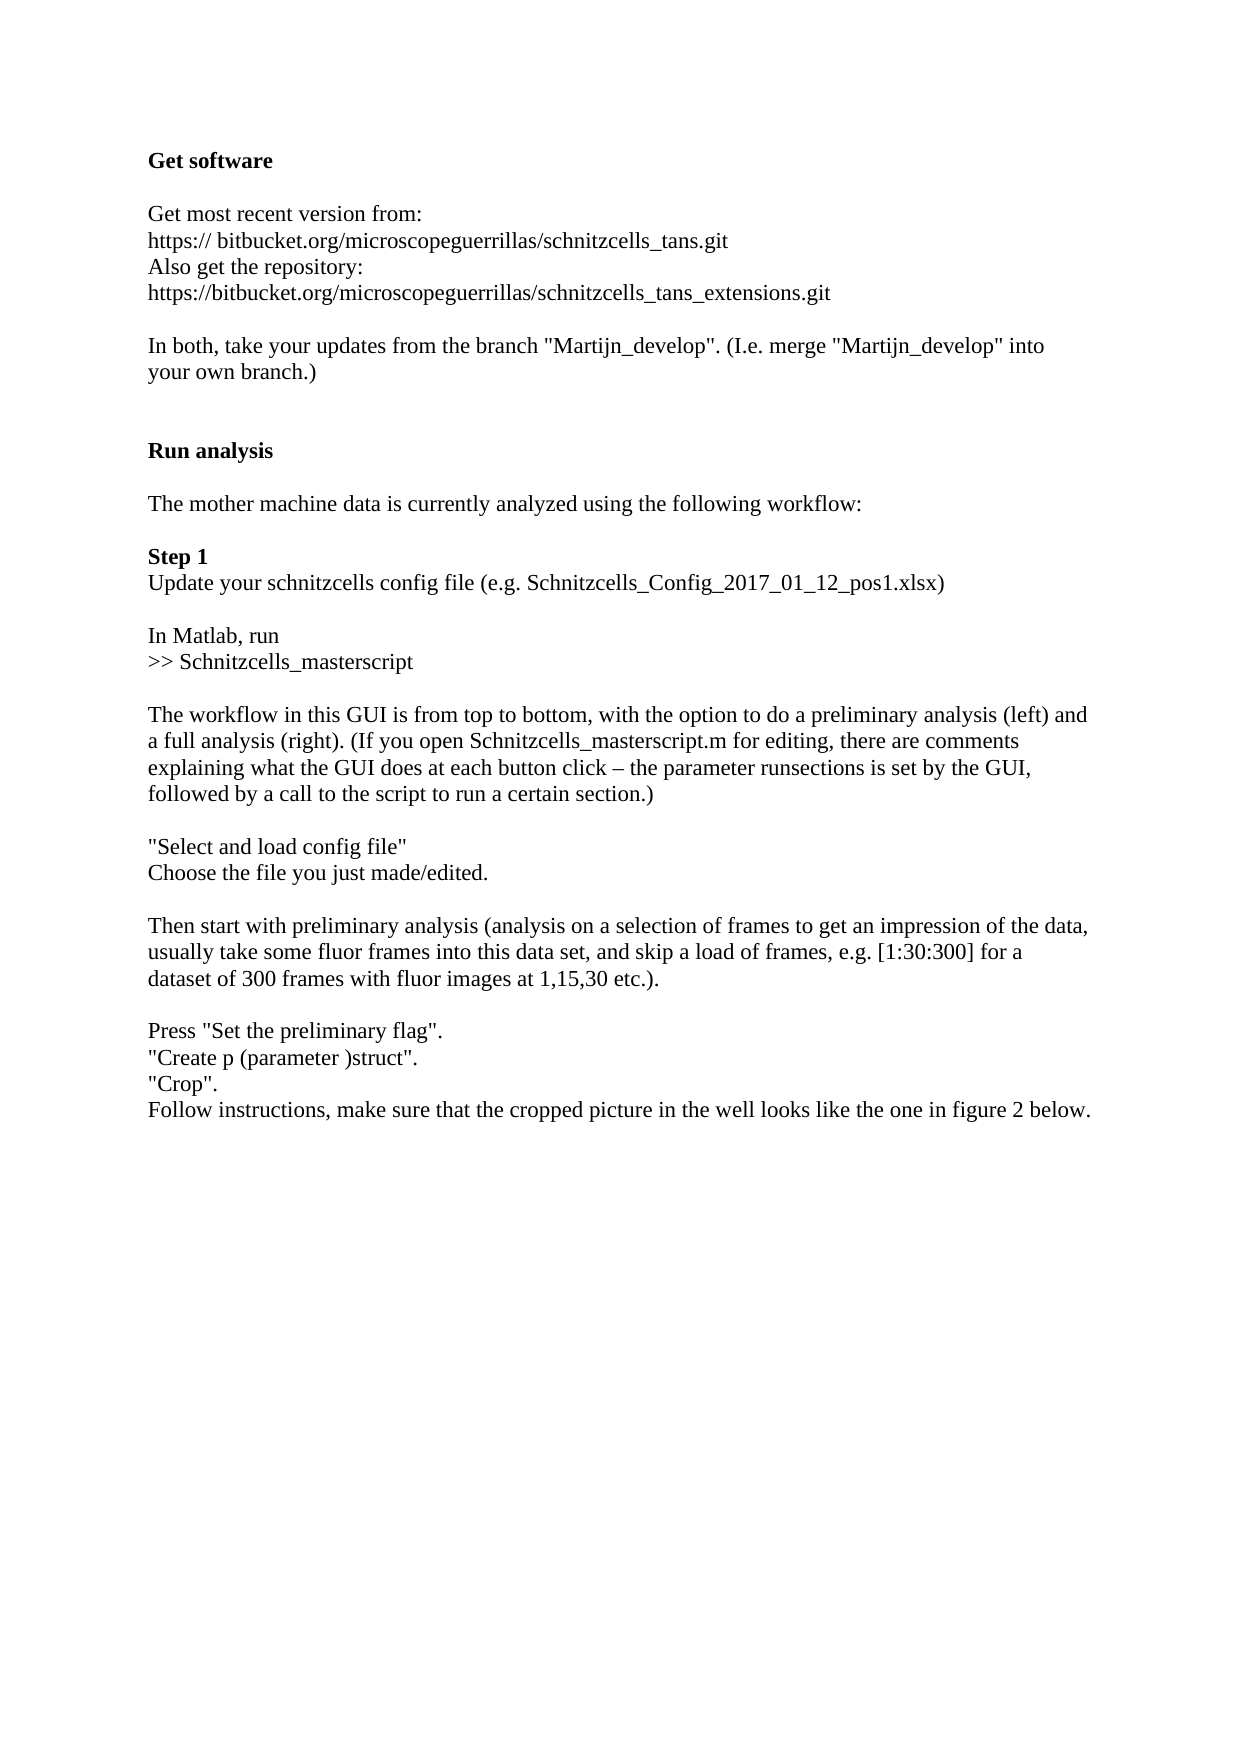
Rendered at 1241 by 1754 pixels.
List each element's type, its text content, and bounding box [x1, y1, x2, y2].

text The workflow in this GUI is from top to bottom, with the option to do a preliminary analysis (left) and a full analysis (right). (If you open Schnitzcells_masterscript.m for editing, there are comments explaining what the GUI does at each button click – the parameter runsections is set by the GUI, followed by a call to the script to run a certain section.) [148, 701, 1093, 806]
text The mother machine data is currently analyzed using the following workflow: [148, 490, 1093, 517]
text "Crop". [148, 1070, 1093, 1096]
text "Select and load config file" [148, 833, 1093, 859]
text Choose the file you just made/edited. [148, 859, 1093, 886]
text Get software [148, 148, 1093, 174]
text Also get the repository: [148, 253, 1093, 279]
text Step 1 [148, 543, 1093, 569]
text Then start with preliminary analysis (analysis on a selection of frames to get an impression of the data, usually take some fluor frames into this data set, and skip a load of frames, e.g. [1:30:300] for a dataset of 300 frames with fluor images at 1,15,30 etc.). [148, 912, 1093, 991]
text https://bitbucket.org/microscopeguerrillas/schnitzcells_tans_extensions.git [148, 279, 1093, 306]
text In Matlab, run [148, 622, 1093, 648]
text Update your schnitzcells config file (e.g. Schnitzcells_Config_2017_01_12_pos1.xlsx) [148, 569, 1093, 596]
text "Create p (parameter )struct". [148, 1044, 1093, 1070]
text Follow instructions, make sure that the cropped picture in the well looks like the one in figure 2 below. [148, 1096, 1093, 1123]
text >> Schnitzcells_masterscript [148, 648, 1093, 675]
text Press "Set the preliminary flag". [148, 1017, 1093, 1044]
text In both, take your updates from the branch "Martijn_develop". (I.e. merge "Martijn_develop" into your own branch.) [148, 332, 1093, 385]
text Run analysis [148, 437, 1093, 464]
text Get most recent version from: [148, 200, 1093, 227]
text https:// bitbucket.org/microscopeguerrillas/schnitzcells_tans.git [148, 227, 1093, 253]
